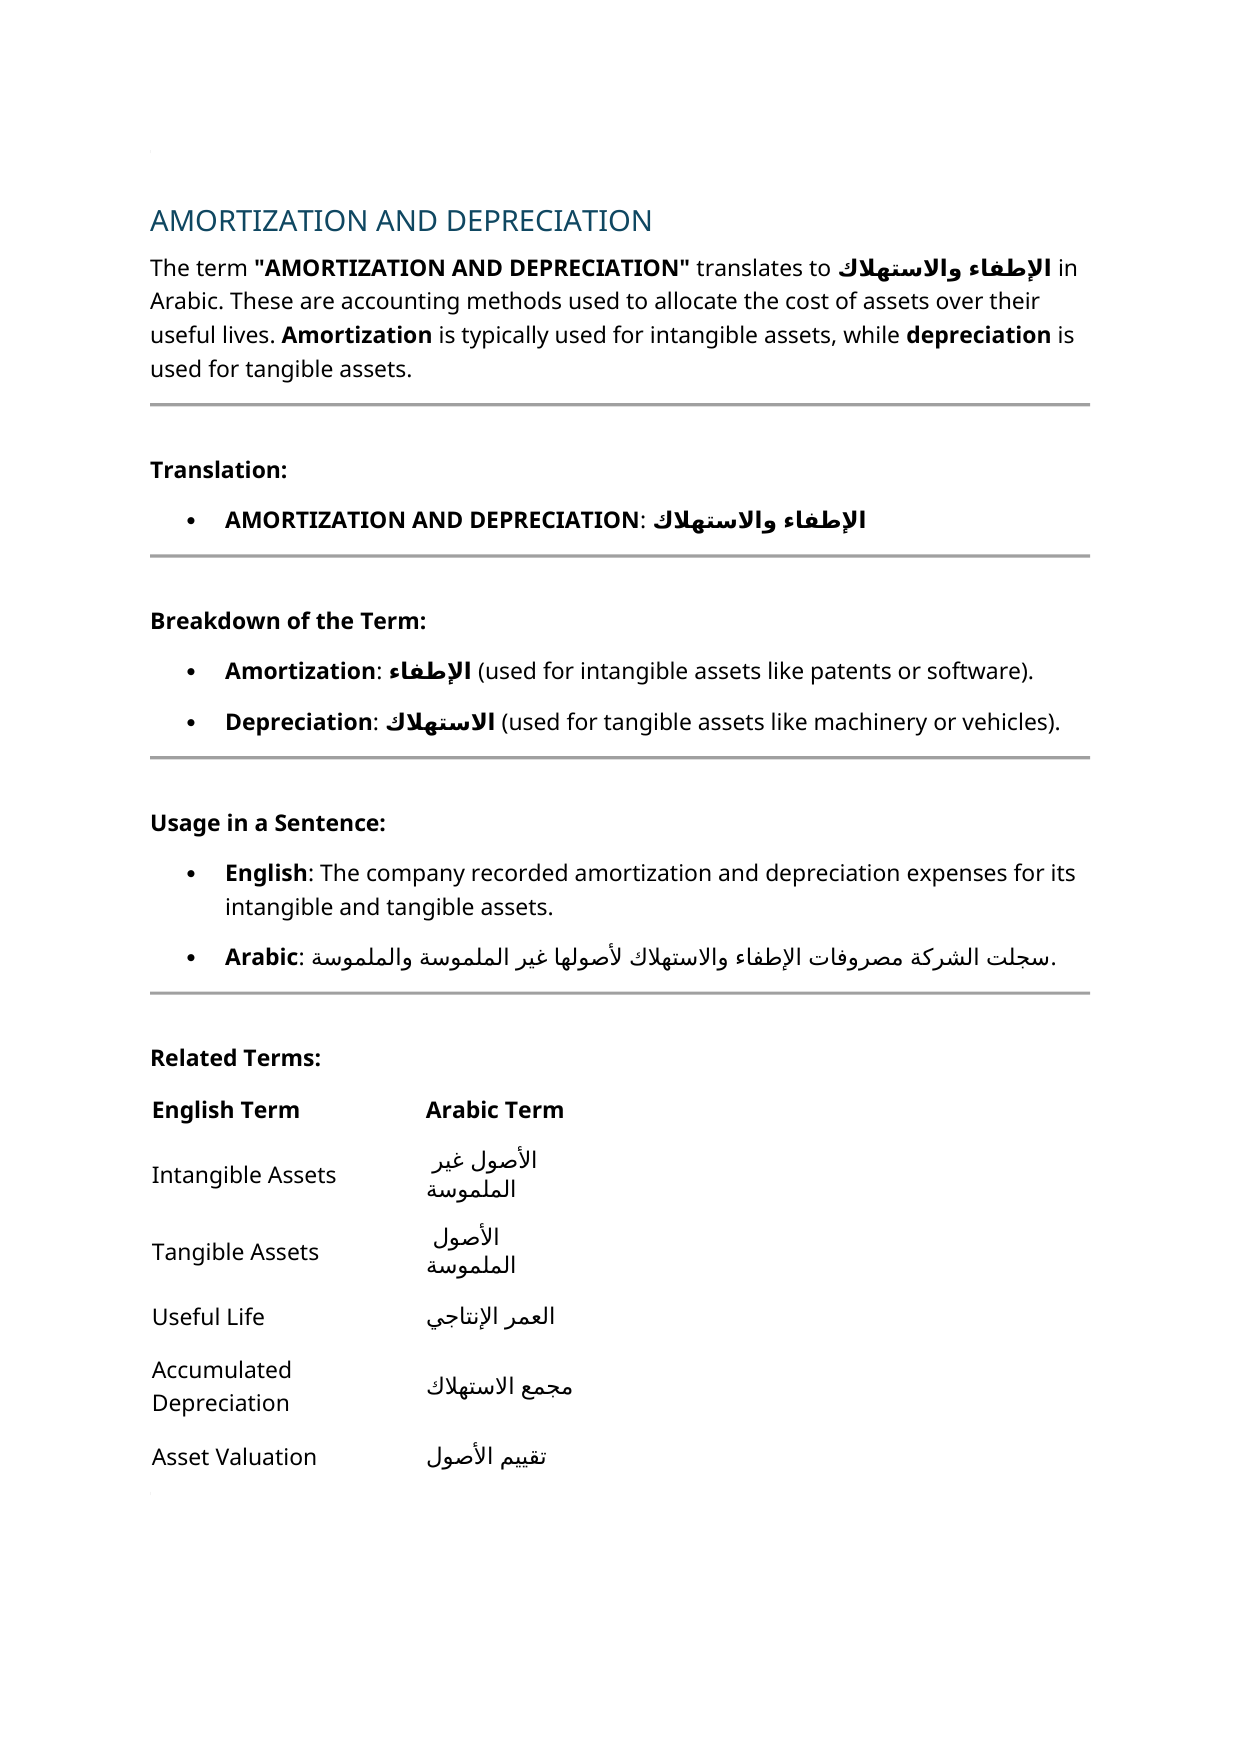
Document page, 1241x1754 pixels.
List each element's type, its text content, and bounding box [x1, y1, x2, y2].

list English: The company recorded amortization and depreciation expenses for its intangible and tangible assets. [187, 857, 1090, 922]
text Related Terms: [150, 1042, 1090, 1073]
list AMORTIZATION AND DEPRECIATION: الإطفاء والاستهلاك [187, 504, 1090, 535]
table_cell الأصول الملموسة [424, 1222, 591, 1299]
table_cell Asset Valuation [150, 1439, 424, 1492]
table_cell مجمع الاستهلاك [424, 1352, 591, 1439]
table_cell Useful Life [150, 1299, 424, 1352]
table_cell Intangible Assets [150, 1146, 424, 1222]
table_cell الأصول غير الملموسة [424, 1146, 591, 1222]
list Depreciation: الاستهلاك (used for tangible assets like machinery or vehicles). [187, 706, 1090, 737]
table_cell Tangible Assets [150, 1222, 424, 1299]
text Usage in a Sentence: [150, 807, 1090, 838]
table_header Arabic Term [424, 1093, 591, 1146]
text Translation: [150, 454, 1090, 485]
list Arabic: سجلت الشركة مصروفات الإطفاء والاستهلاك لأصولها غير الملموسة والملموسة. [187, 941, 1090, 972]
list Amortization: الإطفاء (used for intangible assets like patents or software). [187, 655, 1090, 687]
text The term "AMORTIZATION AND DEPRECIATION" translates to الإطفاء والاستهلاك in Arabic. These are accounting methods used to allocate the cost of assets over their useful lives. Amortization is typically used for intangible assets, while depreciation is used for tangible assets. [150, 252, 1090, 384]
table_cell العمر الإنتاجي [424, 1299, 591, 1352]
table_header English Term [150, 1093, 424, 1146]
text Breakdown of the Term: [150, 605, 1090, 636]
subtitle AMORTIZATION AND DEPRECIATION [150, 200, 1090, 240]
table_cell تقييم الأصول [424, 1439, 591, 1492]
table_cell Accumulated Depreciation [150, 1352, 424, 1439]
